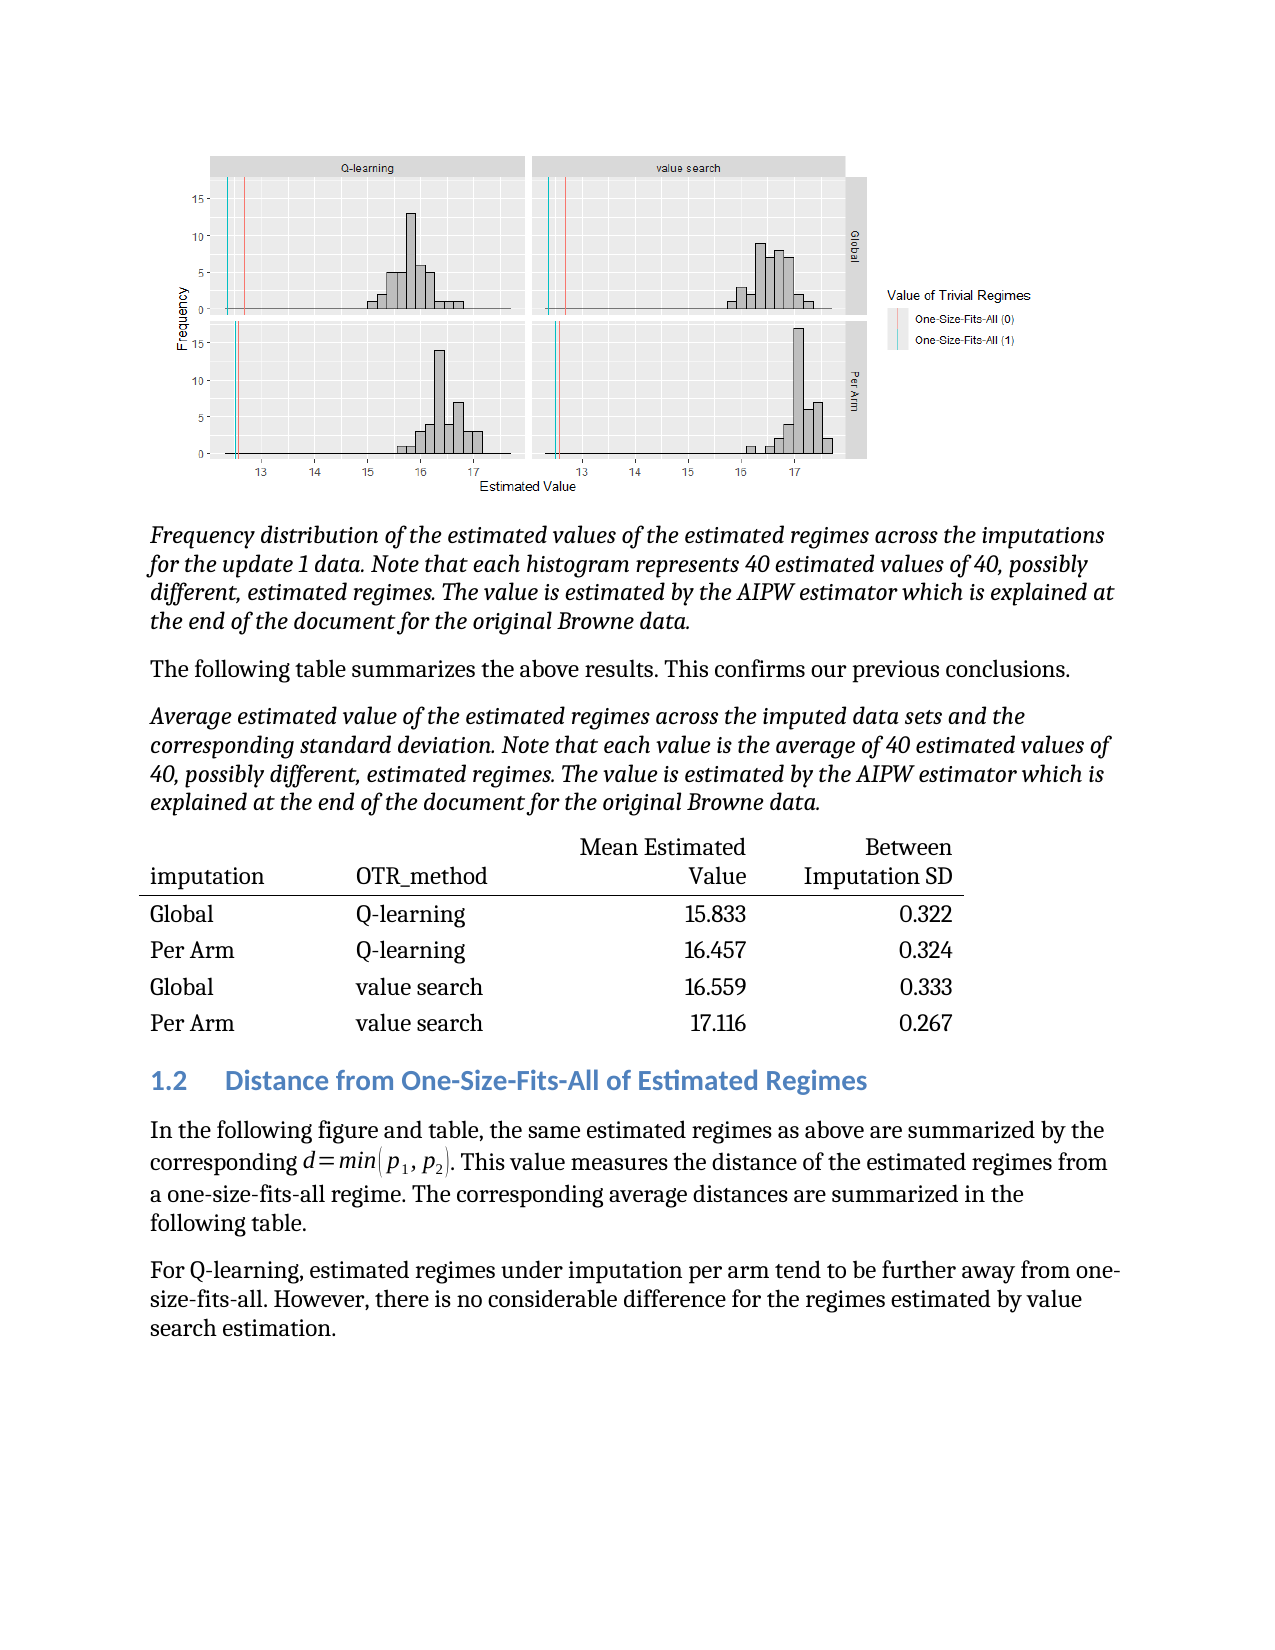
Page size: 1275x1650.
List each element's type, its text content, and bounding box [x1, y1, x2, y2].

table_cell Q-learning [345, 896, 551, 932]
text The following table summarizes the above results. This confirms our previous conclusions. [150, 654, 1125, 683]
table_cell Per Arm [139, 933, 345, 969]
subtitle 1.2 Distance from One-Size-Fits-All of Estimated Regimes [150, 1062, 1125, 1098]
table_cell 15.833 [551, 896, 757, 932]
table_cell value search [345, 969, 551, 1005]
table_cell 0.333 [758, 969, 964, 1005]
table_cell 0.322 [758, 896, 964, 932]
table_cell value search [345, 1005, 551, 1041]
text Average estimated value of the estimated regimes across the imputed data sets and the corresponding standard deviation. Note that each value is the average of 40 estimated values of 40, possibly different, estimated regimes. The value is estimated by the AIPW estimator which is explained at the end of the document for the original Browne data. [150, 702, 1125, 817]
table_cell 0.324 [758, 933, 964, 969]
table_cell Global [139, 896, 345, 932]
table_header Between Imputation SD [758, 830, 964, 894]
table_cell 0.267 [758, 1005, 964, 1041]
table_cell Q-learning [345, 933, 551, 969]
table_cell 16.559 [551, 969, 757, 1005]
table_header OTR_method [345, 830, 551, 894]
table_cell Global [139, 969, 345, 1005]
text Frequency distribution of the estimated values of the estimated regimes across the imputations for the update 1 data. Note that each histogram represents 40 estimated values of 40, possibly different, estimated regimes. The value is estimated by the AIPW estimator which is explained at the end of the document for the original Browne data. [150, 521, 1125, 636]
table_cell Per Arm [139, 1005, 345, 1041]
table_cell 16.457 [551, 933, 757, 969]
table_cell 17.116 [551, 1005, 757, 1041]
table_header Mean Estimated Value [551, 830, 757, 894]
table_header imputation [139, 830, 345, 894]
picture [168, 150, 1044, 500]
